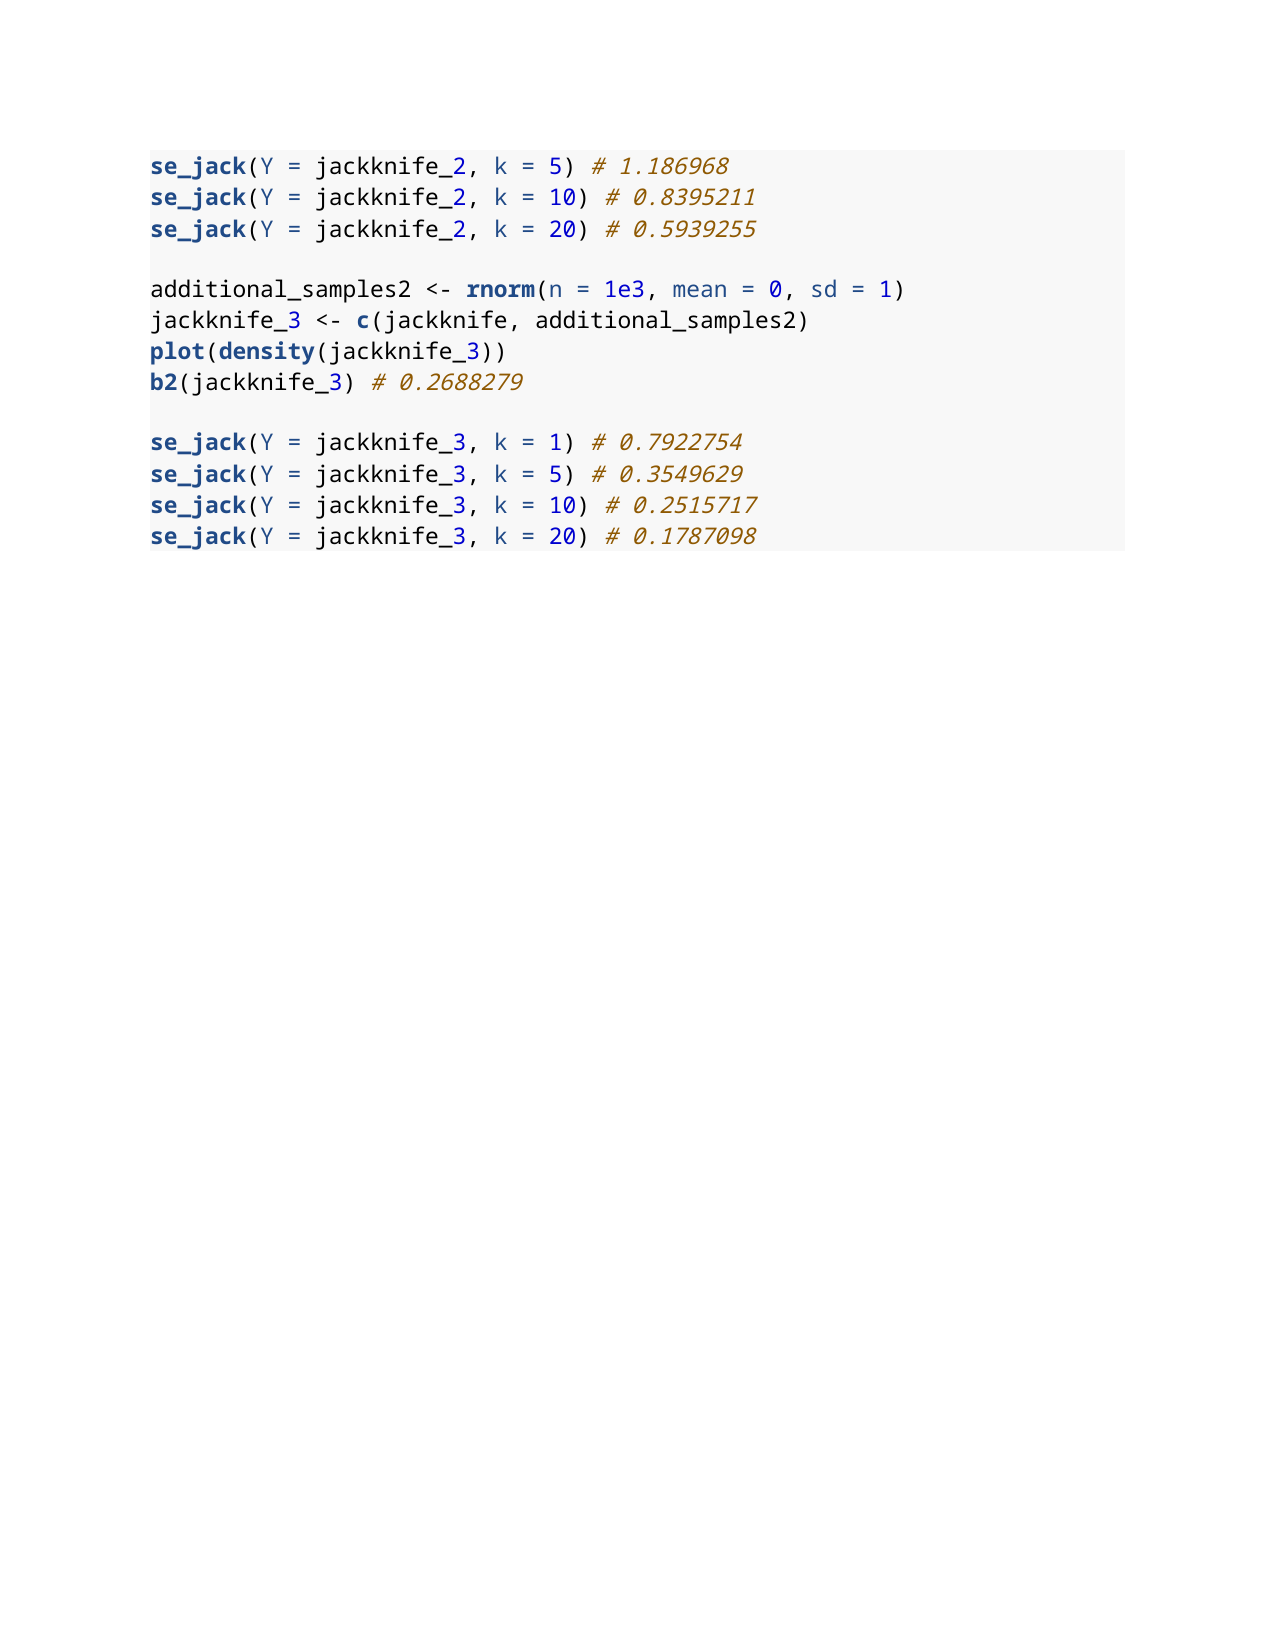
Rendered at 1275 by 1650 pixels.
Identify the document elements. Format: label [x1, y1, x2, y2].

text [150, 150, 1125, 551]
